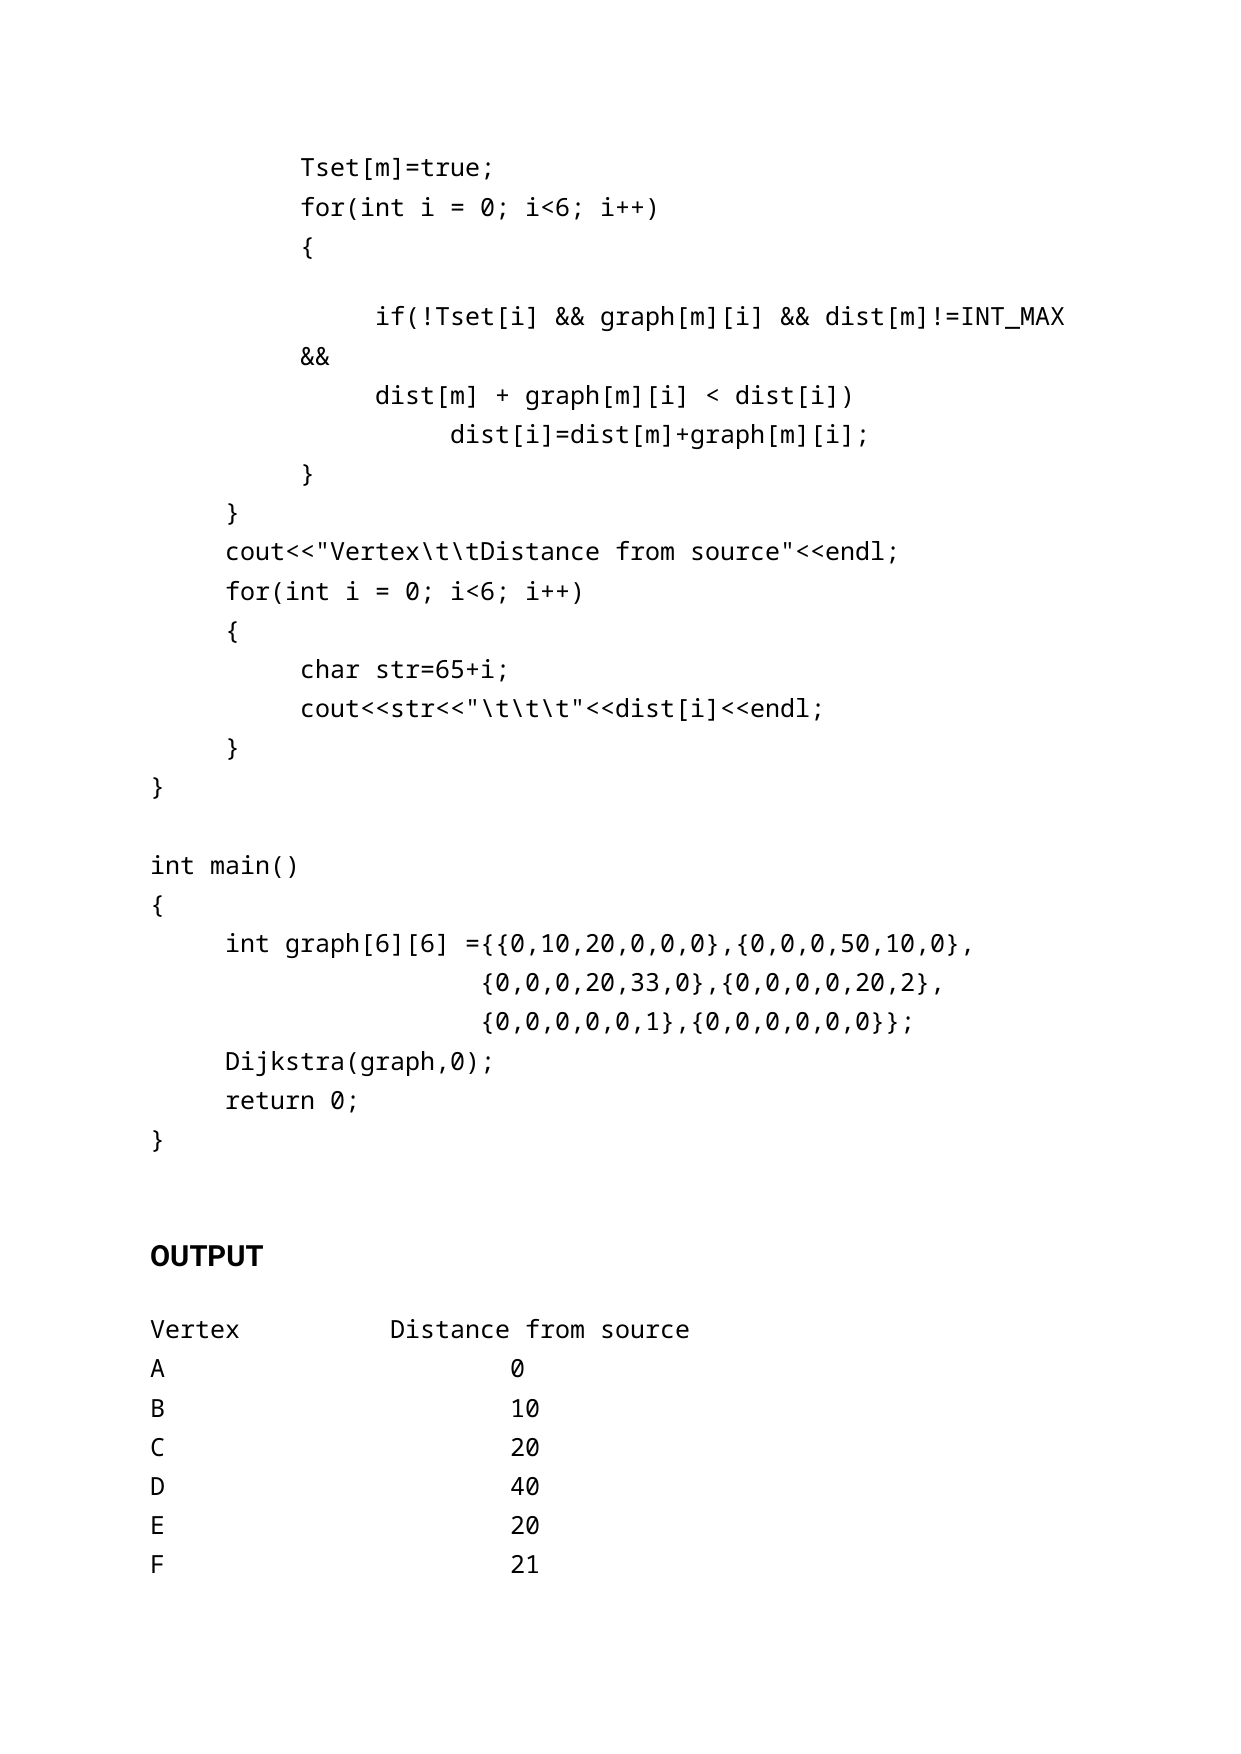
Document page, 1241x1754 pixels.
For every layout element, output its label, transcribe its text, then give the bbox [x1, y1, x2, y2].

text } [150, 769, 1090, 803]
text } [150, 495, 1090, 529]
text Vertex Distance from source [150, 1312, 1090, 1346]
text {0,0,0,0,0,1},{0,0,0,0,0,0}}; [450, 1004, 1090, 1038]
text dist[m] + graph[m][i] < dist[i]) [375, 377, 1090, 411]
text D 40 [150, 1468, 1090, 1503]
text char str=65+i; [150, 651, 1090, 686]
text {0,0,0,20,33,0},{0,0,0,0,20,2}, [450, 965, 1090, 999]
text int main() [150, 847, 1090, 881]
text } [150, 1121, 1090, 1156]
text if(!Tset[i] && graph[m][i] && dist[m]!=INT_MAX && [300, 299, 1090, 372]
text int graph[6][6] ={{0,10,20,0,0,0},{0,0,0,50,10,0}, [150, 926, 1090, 960]
text { [150, 228, 1090, 262]
text } [150, 456, 1090, 490]
text { [150, 612, 1090, 646]
text Tset[m]=true; [150, 150, 1090, 184]
text for(int i = 0; i<6; i++) [150, 573, 1090, 607]
text return 0; [150, 1082, 1090, 1116]
text cout<<"Vertex\t\tDistance from source"<<endl; [150, 534, 1090, 568]
text A 0 [150, 1351, 1090, 1385]
text { [150, 886, 1090, 921]
text } [150, 730, 1090, 764]
text for(int i = 0; i<6; i++) [150, 189, 1090, 223]
text cout<<str<<"\t\t\t"<<dist[i]<<endl; [150, 691, 1090, 725]
text dist[i]=dist[m]+graph[m][i]; [150, 416, 1090, 451]
text B 10 [150, 1390, 1090, 1424]
text Dijkstra(graph,0); [150, 1043, 1090, 1077]
text C 20 [150, 1429, 1090, 1463]
text E 20 [150, 1508, 1090, 1542]
text F 21 [150, 1547, 1090, 1581]
text OUTPUT [150, 1239, 1090, 1273]
